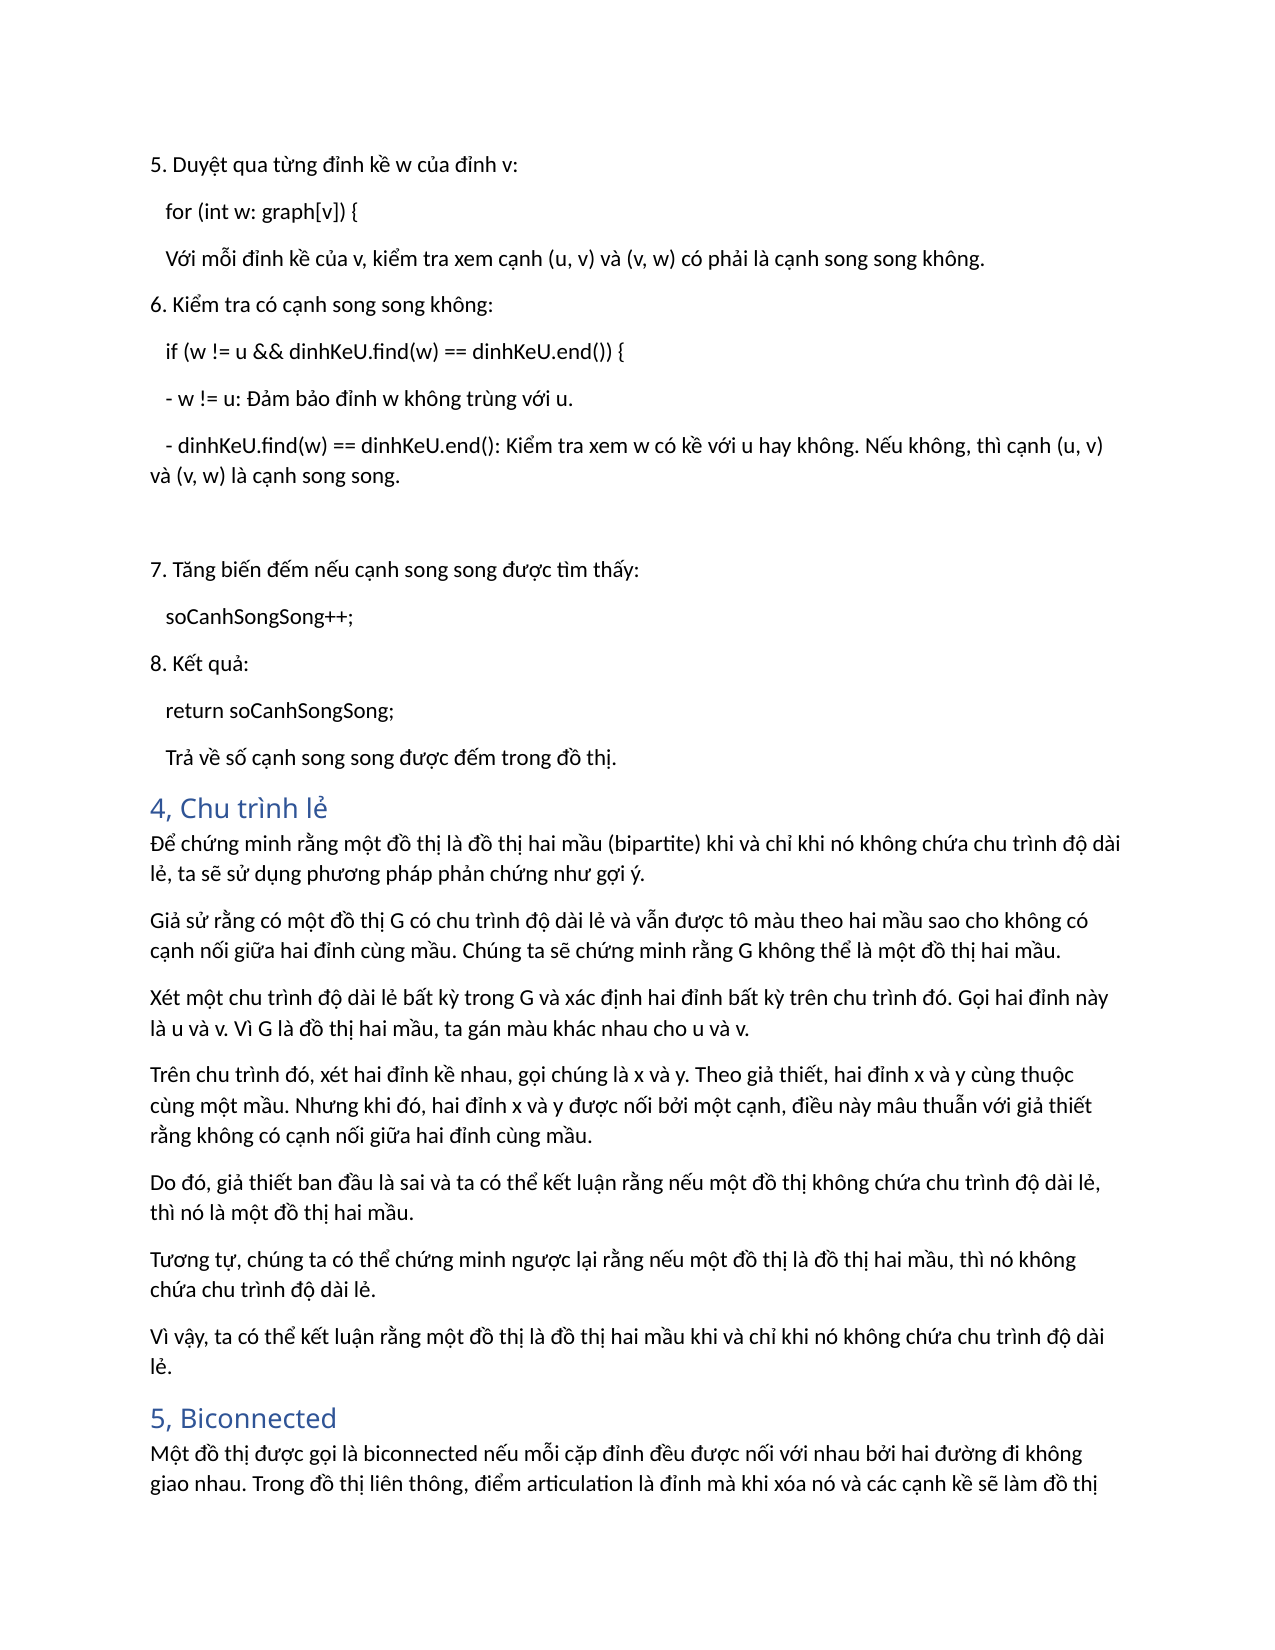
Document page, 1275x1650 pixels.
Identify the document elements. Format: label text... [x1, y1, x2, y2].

text soCanhSongSong++; [150, 602, 1125, 630]
text 5. Duyệt qua từng đỉnh kề w của đỉnh v: [150, 150, 1125, 178]
text Với mỗi đỉnh kề của v, kiểm tra xem cạnh (u, v) và (v, w) có phải là cạnh song song không. [150, 244, 1125, 272]
text Trả về số cạnh song song được đếm trong đồ thị. [150, 743, 1125, 771]
text Xét một chu trình độ dài lẻ bất kỳ trong G và xác định hai đỉnh bất kỳ trên chu trình đó. Gọi hai đỉnh này là u và v. Vì G là đồ thị hai mầu, ta gán màu khác nhau cho u và v. [150, 983, 1125, 1042]
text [150, 1439, 1125, 1497]
text return soCanhSongSong; [150, 696, 1125, 724]
text Trên chu trình đó, xét hai đỉnh kề nhau, gọi chúng là x và y. Theo giả thiết, hai đỉnh x và y cùng thuộc cùng một mầu. Nhưng khi đó, hai đỉnh x và y được nối bởi một cạnh, điều này mâu thuẫn với giả thiết rằng không có cạnh nối giữa hai đỉnh cùng mầu. [150, 1061, 1125, 1149]
text for (int w: graph[v]) { [150, 197, 1125, 225]
text 6. Kiểm tra có cạnh song song không: [150, 291, 1125, 319]
text 7. Tăng biến đếm nếu cạnh song song được tìm thấy: [150, 555, 1125, 583]
subtitle 4, Chu trình lẻ [150, 789, 1125, 826]
text - w != u: Đảm bảo đỉnh w không trùng với u. [150, 384, 1125, 412]
text - dinhKeU.find(w) == dinhKeU.end(): Kiểm tra xem w có kề với u hay không. Nếu không, thì cạnh (u, v) và (v, w) là cạnh song song. [150, 431, 1125, 489]
text Giả sử rằng có một đồ thị G có chu trình độ dài lẻ và vẫn được tô màu theo hai mầu sao cho không có cạnh nối giữa hai đỉnh cùng mầu. Chúng ta sẽ chứng minh rằng G không thể là một đồ thị hai mầu. [150, 906, 1125, 965]
text 8. Kết quả: [150, 649, 1125, 677]
text if (w != u && dinhKeU.find(w) == dinhKeU.end()) { [150, 337, 1125, 366]
text Tương tự, chúng ta có thể chứng minh ngược lại rằng nếu một đồ thị là đồ thị hai mầu, thì nó không chứa chu trình độ dài lẻ. [150, 1245, 1125, 1303]
text Vì vậy, ta có thể kết luận rằng một đồ thị là đồ thị hai mầu khi và chỉ khi nó không chứa chu trình độ dài lẻ. [150, 1322, 1125, 1380]
text Để chứng minh rằng một đồ thị là đồ thị hai mầu (bipartite) khi và chỉ khi nó không chứa chu trình độ dài lẻ, ta sẽ sử dụng phương pháp phản chứng như gợi ý. [150, 829, 1125, 888]
text Do đó, giả thiết ban đầu là sai và ta có thể kết luận rằng nếu một đồ thị không chứa chu trình độ dài lẻ, thì nó là một đồ thị hai mầu. [150, 1168, 1125, 1226]
subtitle 5, Biconnected [150, 1399, 1125, 1436]
